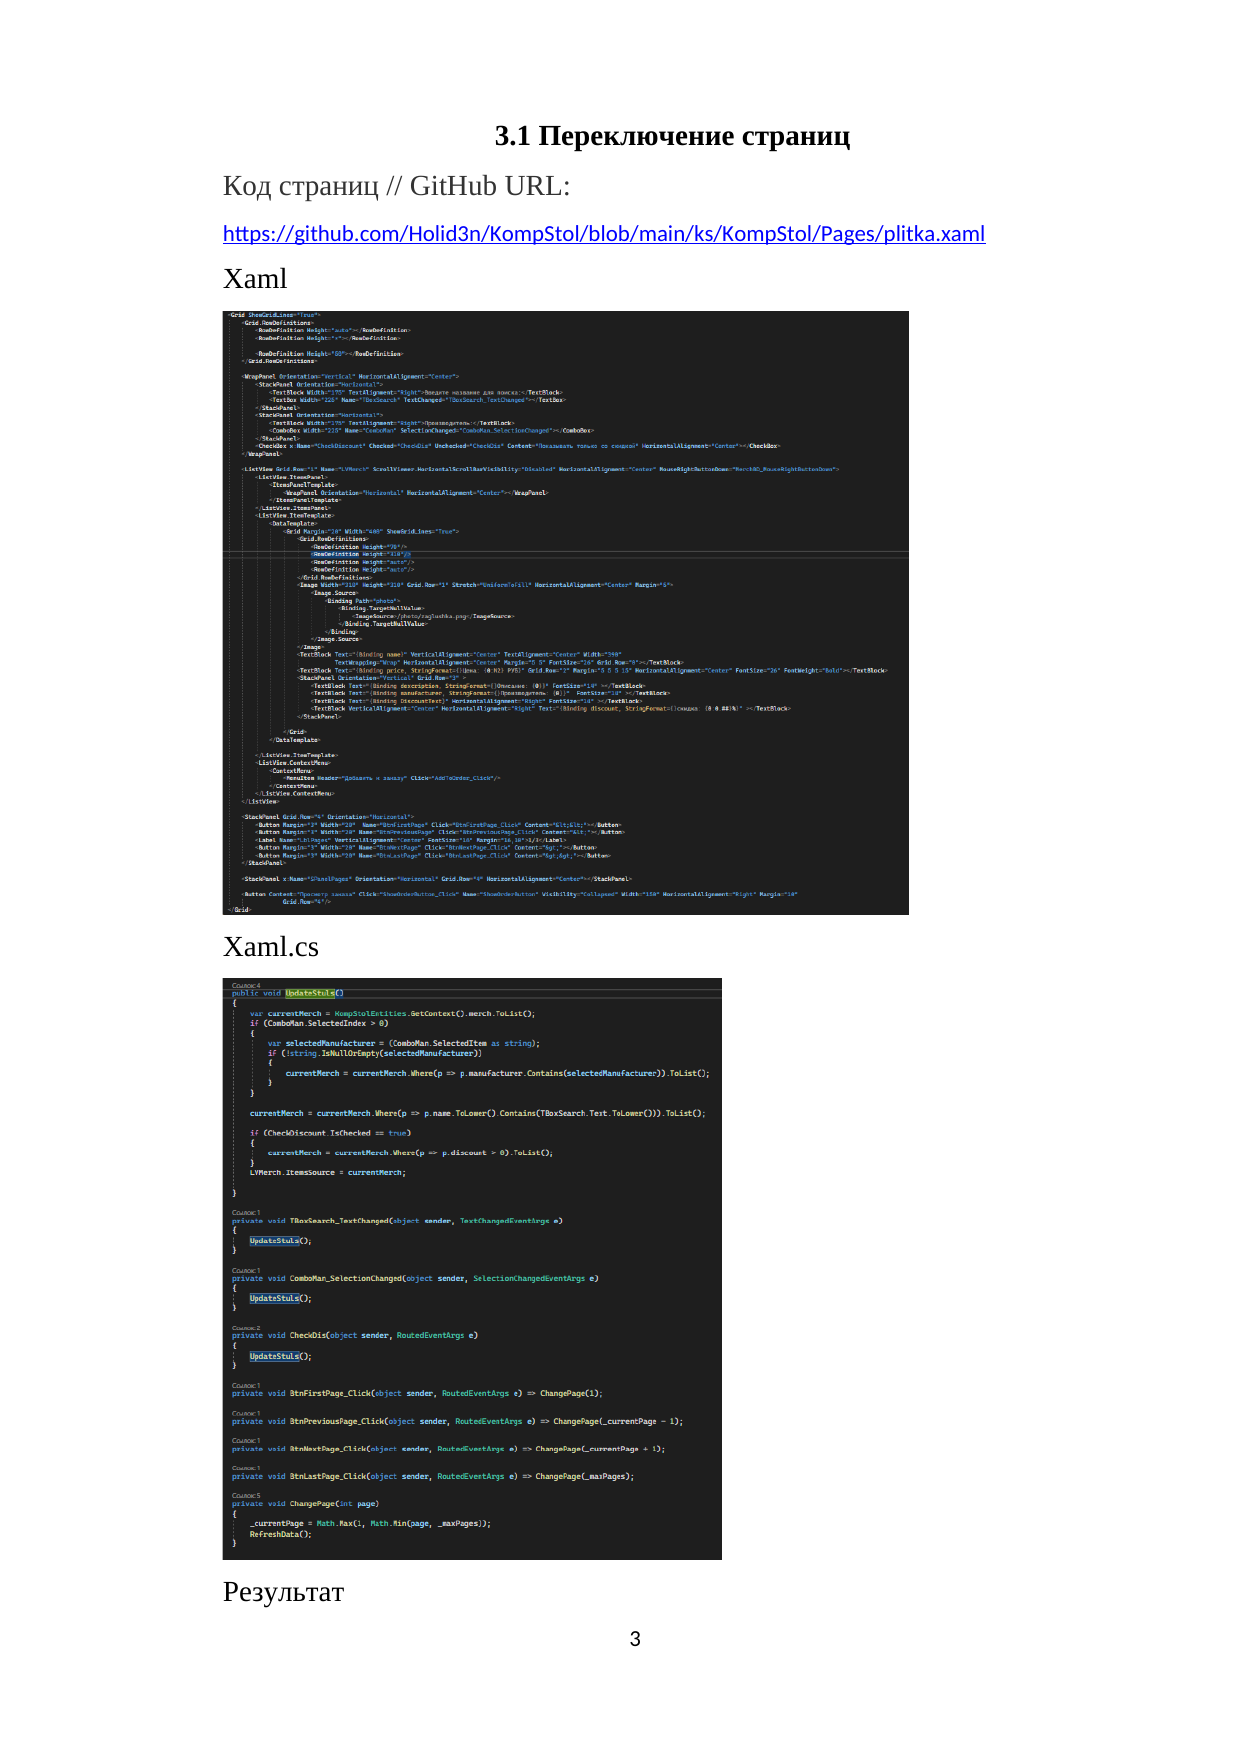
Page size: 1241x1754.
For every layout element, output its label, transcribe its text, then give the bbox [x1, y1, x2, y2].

text Код страниц // GitHub URL: [223, 168, 1122, 202]
text Xaml [223, 261, 1122, 294]
picture [222, 311, 909, 915]
text Результат [223, 1574, 1122, 1607]
text Xaml.cs [223, 929, 1122, 962]
picture [222, 978, 722, 1560]
text https://github.com/Holid3n/KompStol/blob/main/ks/KompStol/Pages/plitka.xaml [223, 219, 1122, 247]
text 3.1 Переключение страниц [223, 118, 1122, 152]
